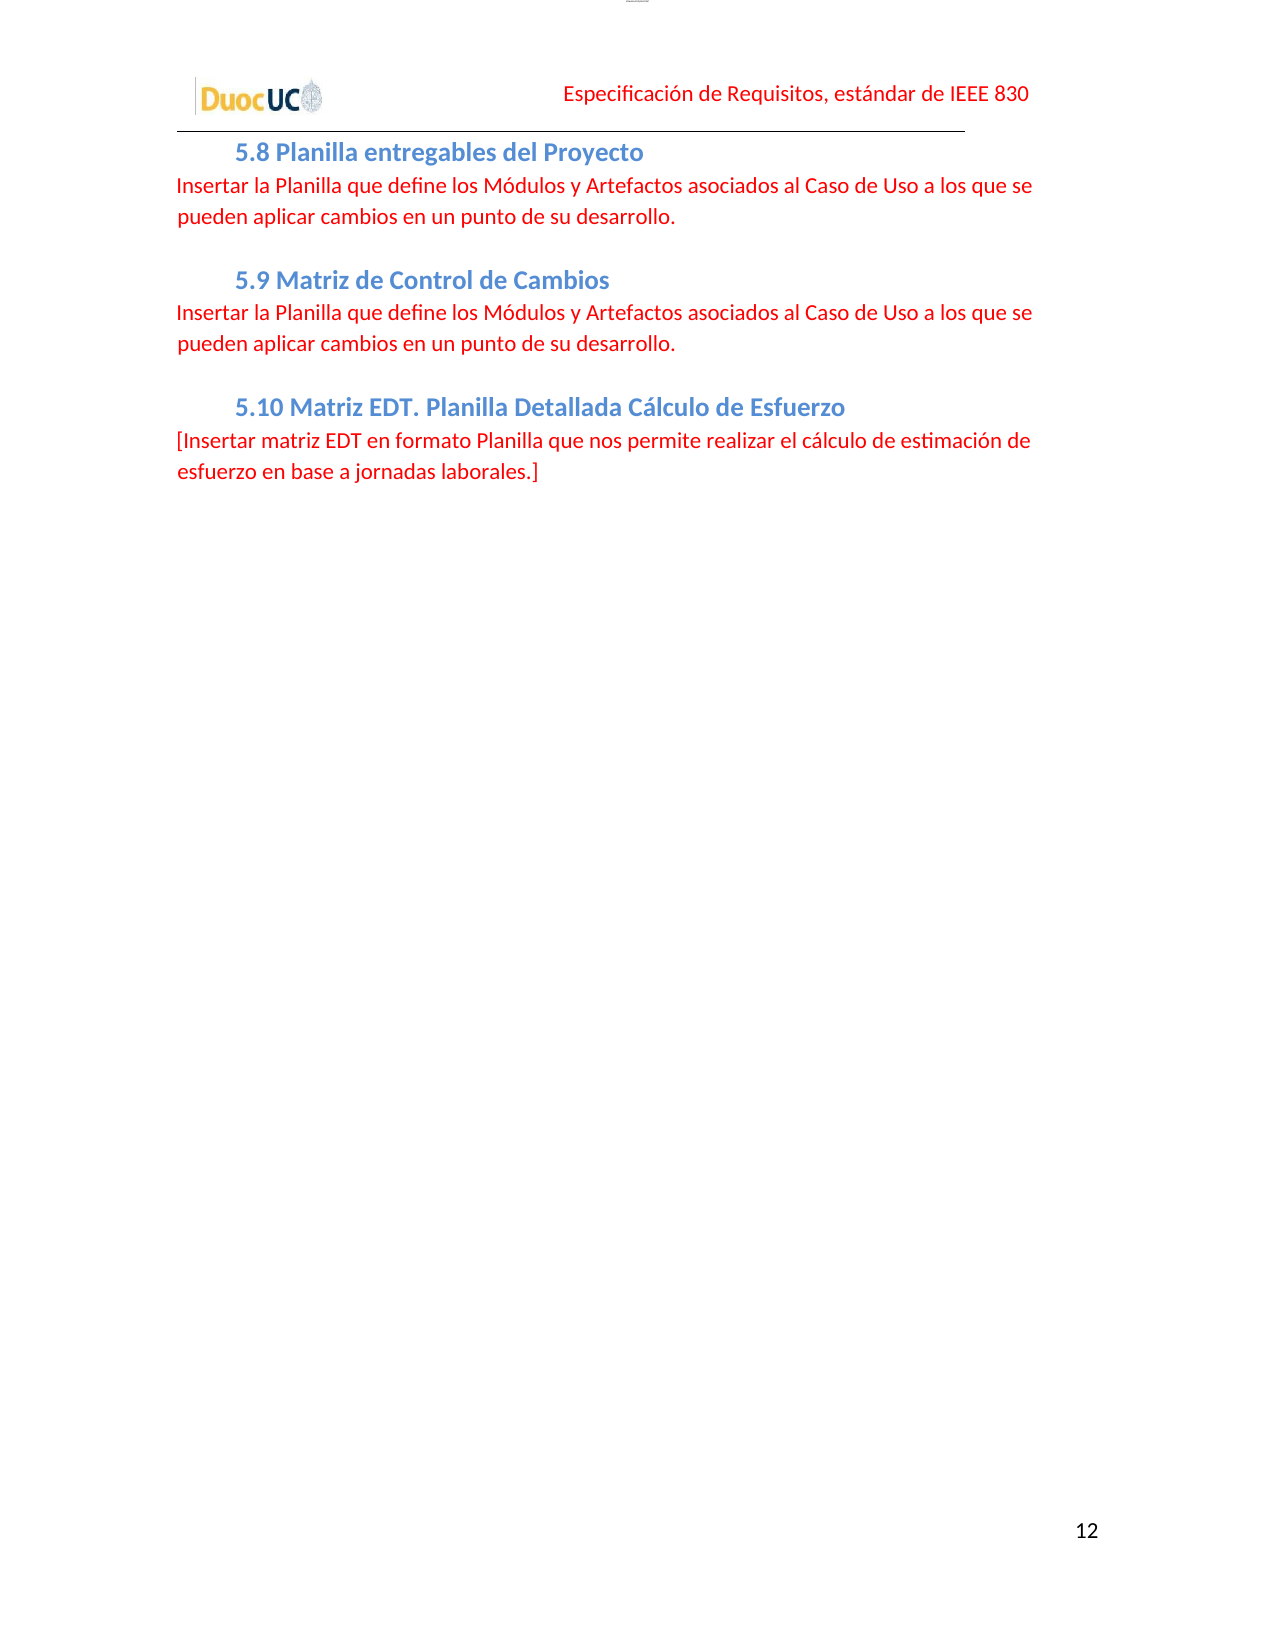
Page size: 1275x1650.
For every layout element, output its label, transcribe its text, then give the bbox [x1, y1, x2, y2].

subtitle 5.10 Matriz EDT. Planilla Detallada Cálculo de Esfuerzo [235, 391, 1098, 423]
picture [195, 76, 235, 115]
text Insertar la Planilla que define los Módulos y Artefactos asociados al Caso de Uso a los que se pueden aplicar cambios en un punto de su desarrollo. [176, 171, 1098, 230]
subtitle 5.8 Planilla entregables del Proyecto [235, 73, 1098, 169]
text [Insertar matriz EDT en formato Planilla que nos permite realizar el cálculo de estimación de esfuerzo en base a jornadas laborales.] [176, 426, 1098, 485]
subtitle 5.9 Matriz de Control de Cambios [235, 263, 1098, 296]
text Insertar la Planilla que define los Módulos y Artefactos asociados al Caso de Uso a los que se pueden aplicar cambios en un punto de su desarrollo. [176, 298, 1098, 358]
